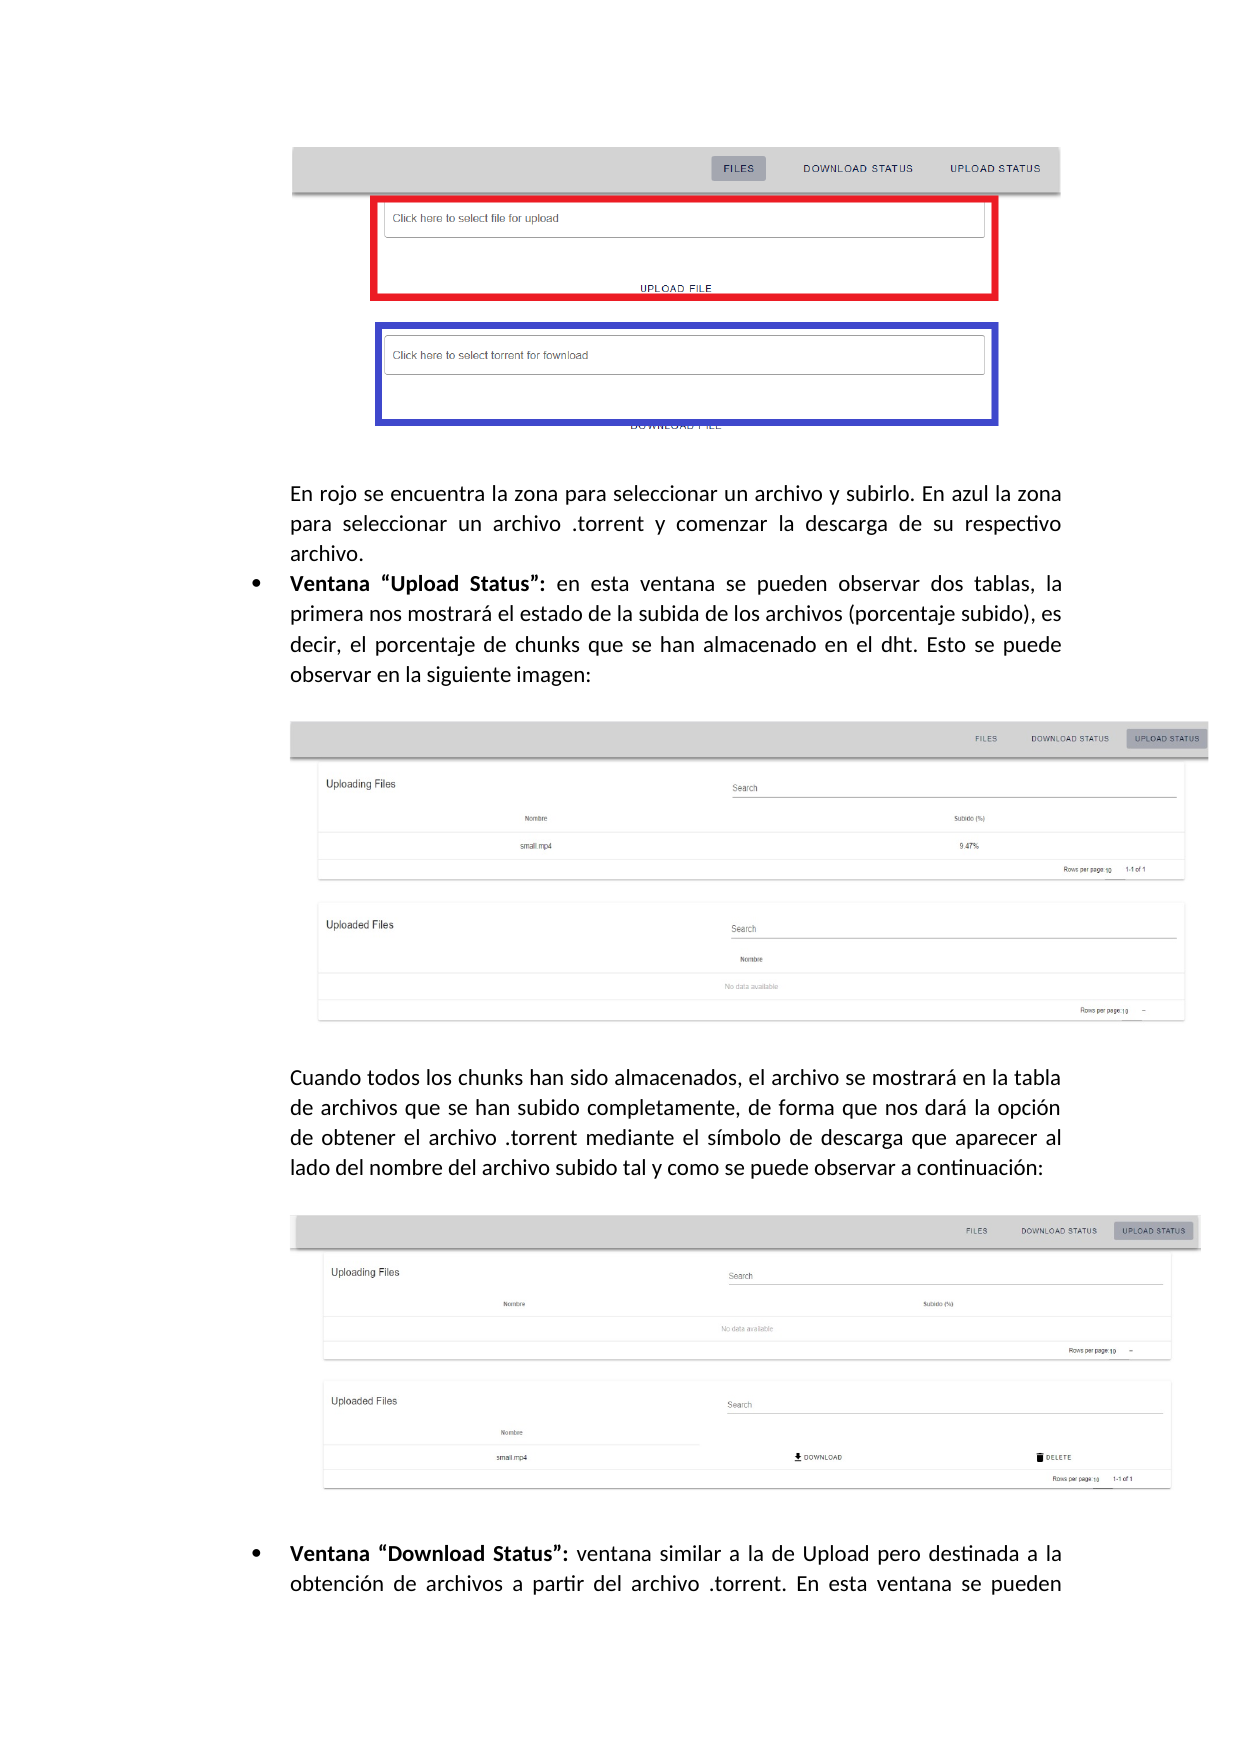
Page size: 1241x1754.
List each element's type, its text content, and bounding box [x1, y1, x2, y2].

list En rojo se encuentra la zona para seleccionar un archivo y subirlo. En azul la zona para seleccionar un archivo .torrent y comenzar la descarga de su respectivo archivo. [290, 479, 1063, 567]
list Cuando todos los chunks han sido almacenados, el archivo se mostrará en la tabla de archivos que se han subido completamente, de forma que nos dará la opción de obtener el archivo .torrent mediante el símbolo de descarga que aparecer al lado del nombre del archivo subido tal y como se puede observar a continuación: [290, 1063, 1063, 1181]
list Ventana “Upload Status”: en esta ventana se pueden observar dos tablas, la primera nos mostrará el estado de la subida de los archivos (porcentaje subido), es decir, el porcentaje de chunks que se han almacenado en el dht. Esto se puede observar en la siguiente imagen: [252, 569, 1063, 688]
picture [292, 147, 1061, 477]
picture [289, 720, 1209, 1031]
picture [289, 1213, 1201, 1507]
